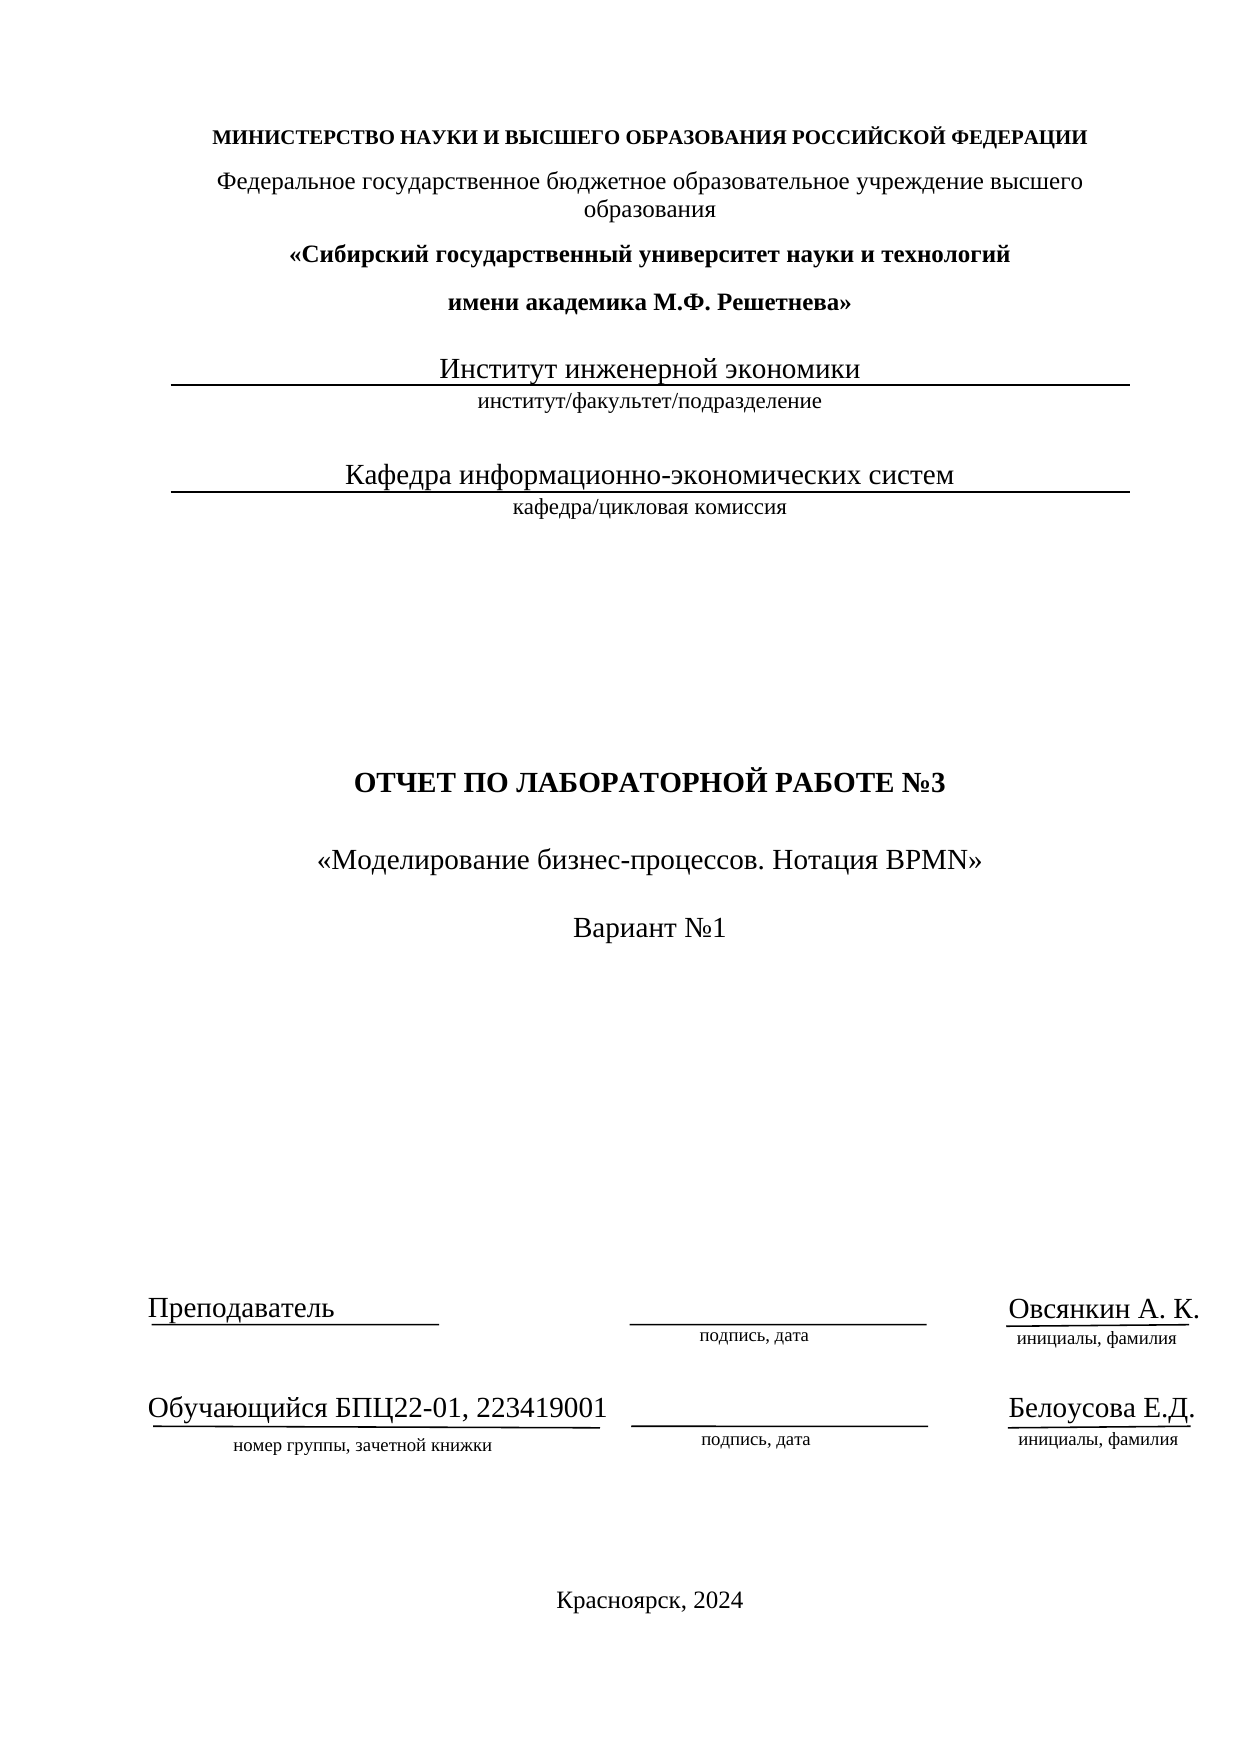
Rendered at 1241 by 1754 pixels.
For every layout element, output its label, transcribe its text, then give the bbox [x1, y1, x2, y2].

text «Моделирование бизнес-процессов. Нотация BPMN» [148, 842, 1152, 875]
text «Сибирский государственный университет науки и технологий [148, 239, 1152, 268]
text Красноярск, 2024 [148, 1585, 1152, 1614]
text кафедра/цикловая комиссия [148, 493, 1152, 519]
text Преподаватель [148, 1290, 1152, 1323]
text Вариант №1 [148, 910, 1152, 944]
text институт/факультет/подразделение [148, 387, 1152, 413]
subtitle ОТЧЕТ ПО ЛАБОРАТОРНОЙ РАБОТЕ №3 [148, 765, 1152, 799]
text Кафедра информационно-экономических систем [148, 457, 1152, 491]
text МИНИСТЕРСТВО НАУКИ И ВЫСШЕГО ОБРАЗОВАНИЯ РОССИЙСКОЙ ФЕДЕРАЦИИ [148, 125, 1152, 149]
text Институт инженерной экономики [148, 351, 1152, 384]
subtitle имени академика М.Ф. Решетнева» [148, 287, 1152, 316]
text Федеральное государственное бюджетное образовательное учреждение высшего образования [148, 167, 1152, 223]
text Обучающийся БПЦ22-01, 223419001 [148, 1390, 1152, 1424]
